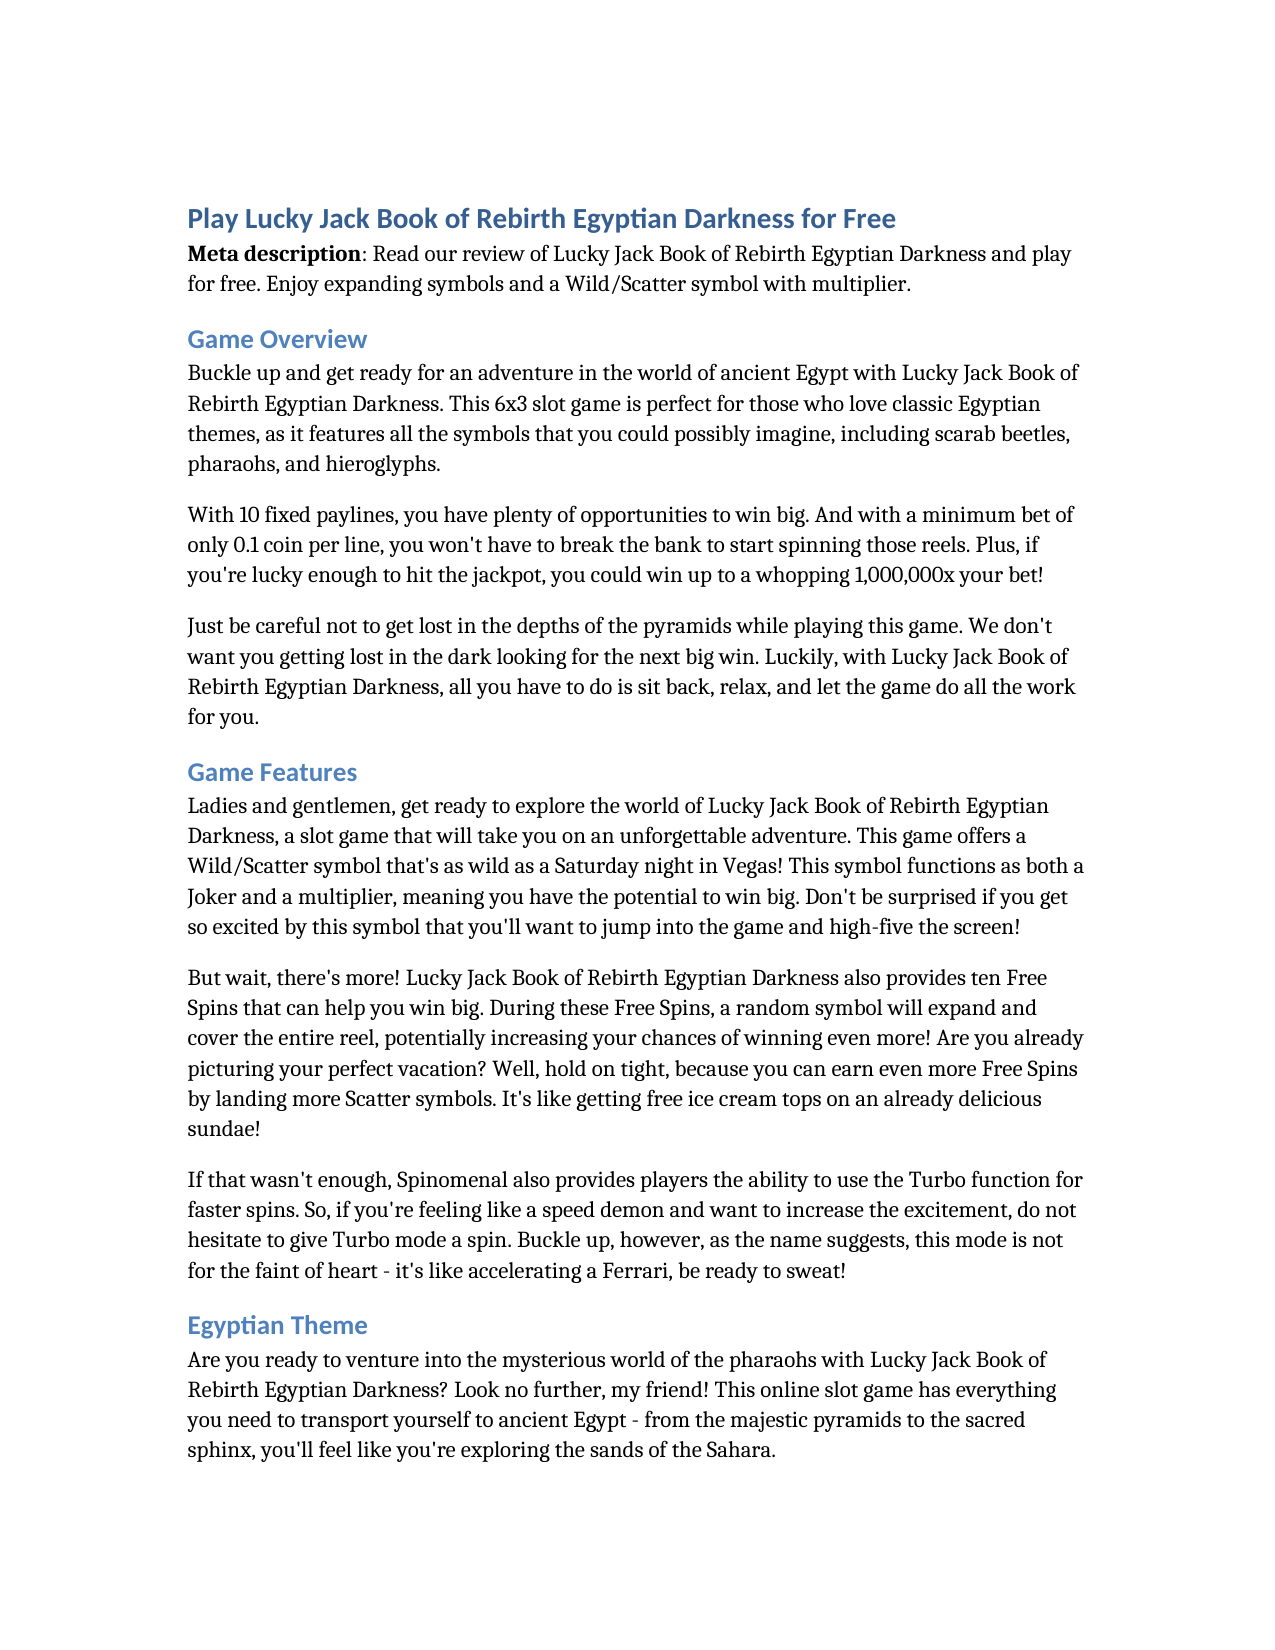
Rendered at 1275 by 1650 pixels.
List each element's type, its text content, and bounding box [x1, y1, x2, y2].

text Meta description: Read our review of Lucky Jack Book of Rebirth Egyptian Darkness and play for free. Enjoy expanding symbols and a Wild/Scatter symbol with multiplier. [187, 241, 1087, 297]
text Ladies and gentlemen, get ready to explore the world of Lucky Jack Book of Rebirth Egyptian Darkness, a slot game that will take you on an unforgettable adventure. This game offers a Wild/Scatter symbol that's as wild as a Saturday night in Vegas! This symbol functions as both a Joker and a multiplier, meaning you have the potential to win big. Don't be surprised if you get so excited by this symbol that you'll want to jump into the game and high-five the screen! [187, 793, 1087, 940]
text If that wasn't enough, Spinomenal also provides players the ability to use the Turbo function for faster spins. So, if you're feeling like a speed demon and want to increase the excitement, do not hesitate to give Turbo mode a spin. Buckle up, however, as the name suggests, this mode is not for the faint of heart - it's like accelerating a Ferrari, be ready to sweat! [187, 1167, 1087, 1284]
text With 10 fixed paylines, you have plenty of opportunities to win big. And with a minimum bet of only 0.1 coin per line, you won't have to break the bank to start spinning those reels. Plus, if you're lucky enough to hit the jackpot, you could win up to a whopping 1,000,000x your bet! [187, 502, 1087, 588]
text Buckle up and get ready for an adventure in the world of ancient Egypt with Lucky Jack Book of Rebirth Egyptian Darkness. This 6x3 slot game is perfect for those who love classic Egyptian themes, as it features all the symbols that you could possibly imagine, including scarab beetles, pharaohs, and hieroglyphs. [187, 360, 1087, 477]
text Are you ready to venture into the mysterious world of the pharaohs with Lucky Jack Book of Rebirth Egyptian Darkness? Look no further, my friend! This online slot game has everything you need to transport yourself to ancient Egypt - from the majestic pyramids to the sacred sphinx, you'll feel like you're exploring the sands of the Sahara. [187, 1346, 1087, 1463]
subtitle Play Lucky Jack Book of Rebirth Egyptian Darkness for Free [187, 200, 1087, 236]
subtitle Game Features [187, 755, 1087, 788]
text But wait, there's more! Lucky Jack Book of Rebirth Egyptian Darkness also provides ten Free Spins that can help you win big. During these Free Spins, a random symbol will expand and cover the entire reel, potentially increasing your chances of winning even more! Are you already picturing your perfect vacation? Well, hold on tight, because you can earn even more Free Spins by landing more Scatter symbols. It's like getting free ice cream tops on an already delicious sundae! [187, 965, 1087, 1142]
text Just be careful not to get lost in the depths of the pyramids while playing this game. We don't want you getting lost in the dark looking for the next big win. Luckily, with Lucky Jack Book of Rebirth Egyptian Darkness, all you have to do is sit back, relax, and let the game do all the work for you. [187, 613, 1087, 730]
subtitle Egyptian Theme [187, 1308, 1087, 1341]
subtitle Game Overview [187, 322, 1087, 355]
